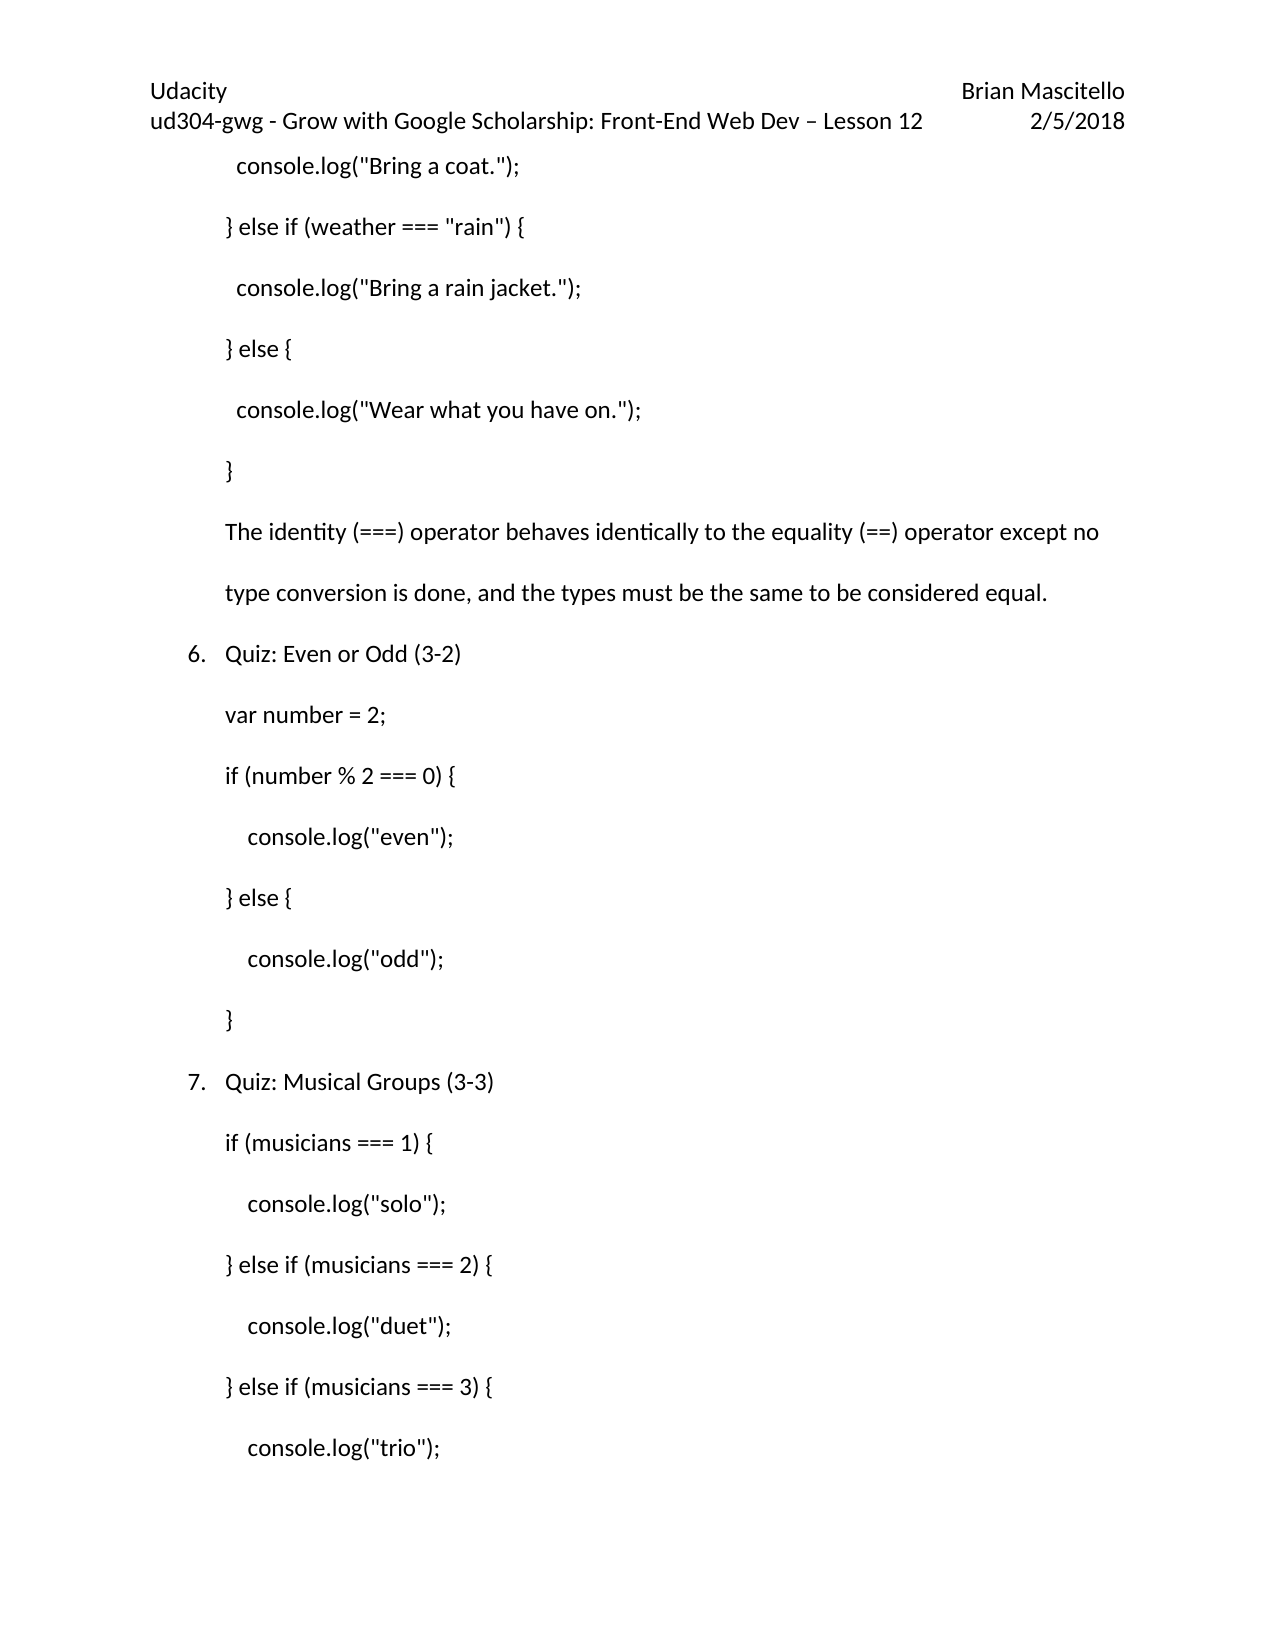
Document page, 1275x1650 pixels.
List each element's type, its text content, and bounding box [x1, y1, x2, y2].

list var number = 2; [225, 699, 1125, 730]
list console.log("Wear what you have on."); [225, 394, 1125, 425]
list if (number % 2 === 0) { [225, 760, 1125, 791]
list } else if (musicians === 2) { [225, 1249, 1125, 1279]
list The identity (===) operator behaves identically to the equality (==) operator except no type conversion is done, and the types must be the same to be considered equal. [225, 516, 1125, 608]
list Quiz: Even or Odd (3-2) [187, 638, 1125, 669]
list } else if (musicians === 3) { [225, 1371, 1125, 1401]
list console.log("duet"); [225, 1310, 1125, 1340]
list if (musicians === 1) { [225, 1127, 1125, 1157]
list } else if (weather === "rain") { [225, 211, 1125, 242]
list console.log("trio"); [225, 1432, 1125, 1462]
list } else { [225, 882, 1125, 913]
list Quiz: Musical Groups (3-3) [187, 1066, 1125, 1096]
list } else { [225, 333, 1125, 364]
list console.log("Bring a coat."); [225, 150, 1125, 181]
list console.log("even"); [225, 821, 1125, 852]
list } [225, 455, 1125, 486]
list console.log("solo"); [225, 1188, 1125, 1218]
list console.log("Bring a rain jacket."); [225, 272, 1125, 303]
list } [225, 1004, 1125, 1035]
list console.log("odd"); [225, 943, 1125, 974]
